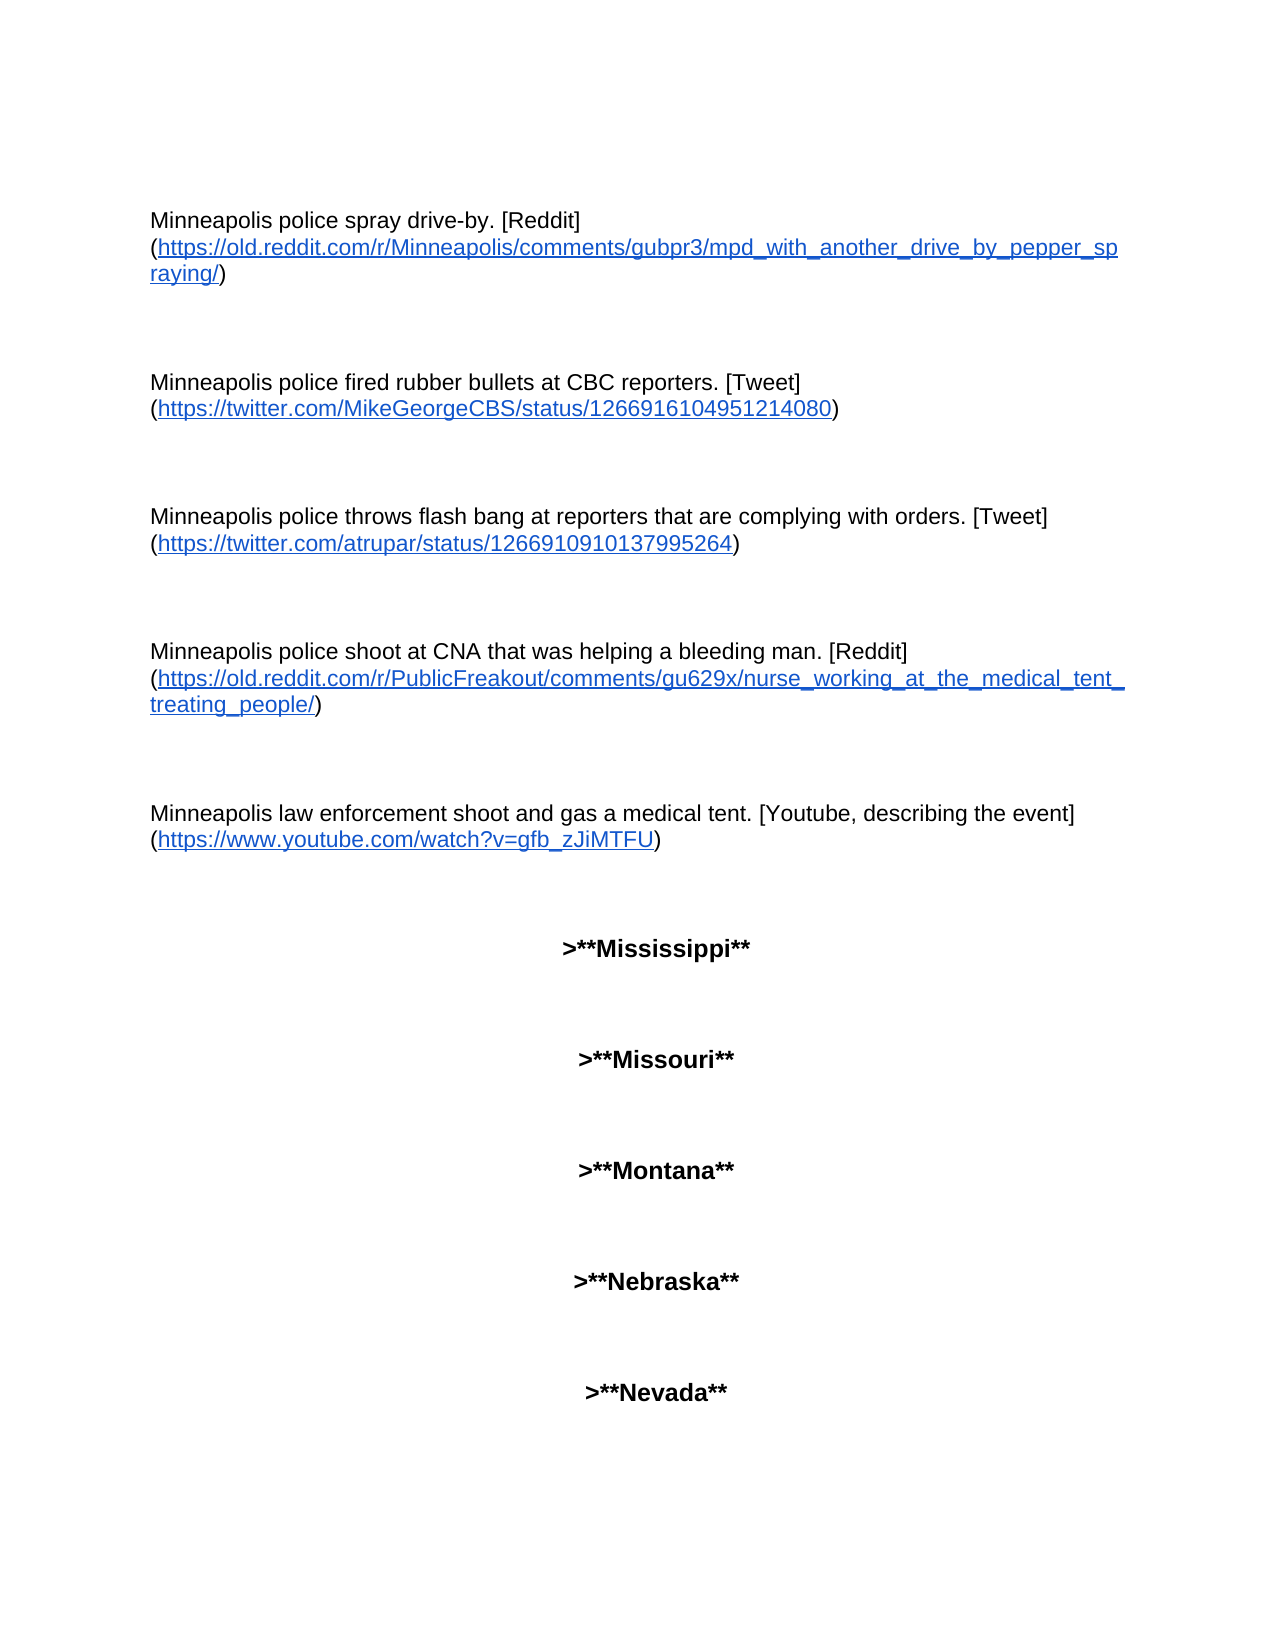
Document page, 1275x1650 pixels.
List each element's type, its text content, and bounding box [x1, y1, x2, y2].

text Minneapolis police throws flash bang at reporters that are complying with orders. [Tweet](https://twitter.com/atrupar/status/1266910910137995264) [150, 503, 1125, 556]
text >**Nevada** [187, 1378, 1125, 1407]
text Minneapolis police fired rubber bullets at CBC reporters. [Tweet](https://twitter.com/MikeGeorgeCBS/status/1266916104951214080) [150, 368, 1125, 421]
text Minneapolis police spray drive-by. [Reddit](https://old.reddit.com/r/Minneapolis/comments/gubpr3/mpd_with_another_drive_by_pepper_spraying/) [150, 207, 1125, 286]
text >**Missouri** [187, 1045, 1125, 1074]
text >**Nebraska** [187, 1267, 1125, 1296]
text >**Montana** [187, 1156, 1125, 1185]
text >**Mississippi** [187, 934, 1125, 963]
text Minneapolis law enforcement shoot and gas a medical tent. [Youtube, describing the event](https://www.youtube.com/watch?v=gfb_zJiMTFU) [150, 799, 1125, 852]
text Minneapolis police shoot at CNA that was helping a bleeding man. [Reddit](https://old.reddit.com/r/PublicFreakout/comments/gu629x/nurse_working_at_the_medical_tent_treating_people/) [150, 638, 1125, 717]
